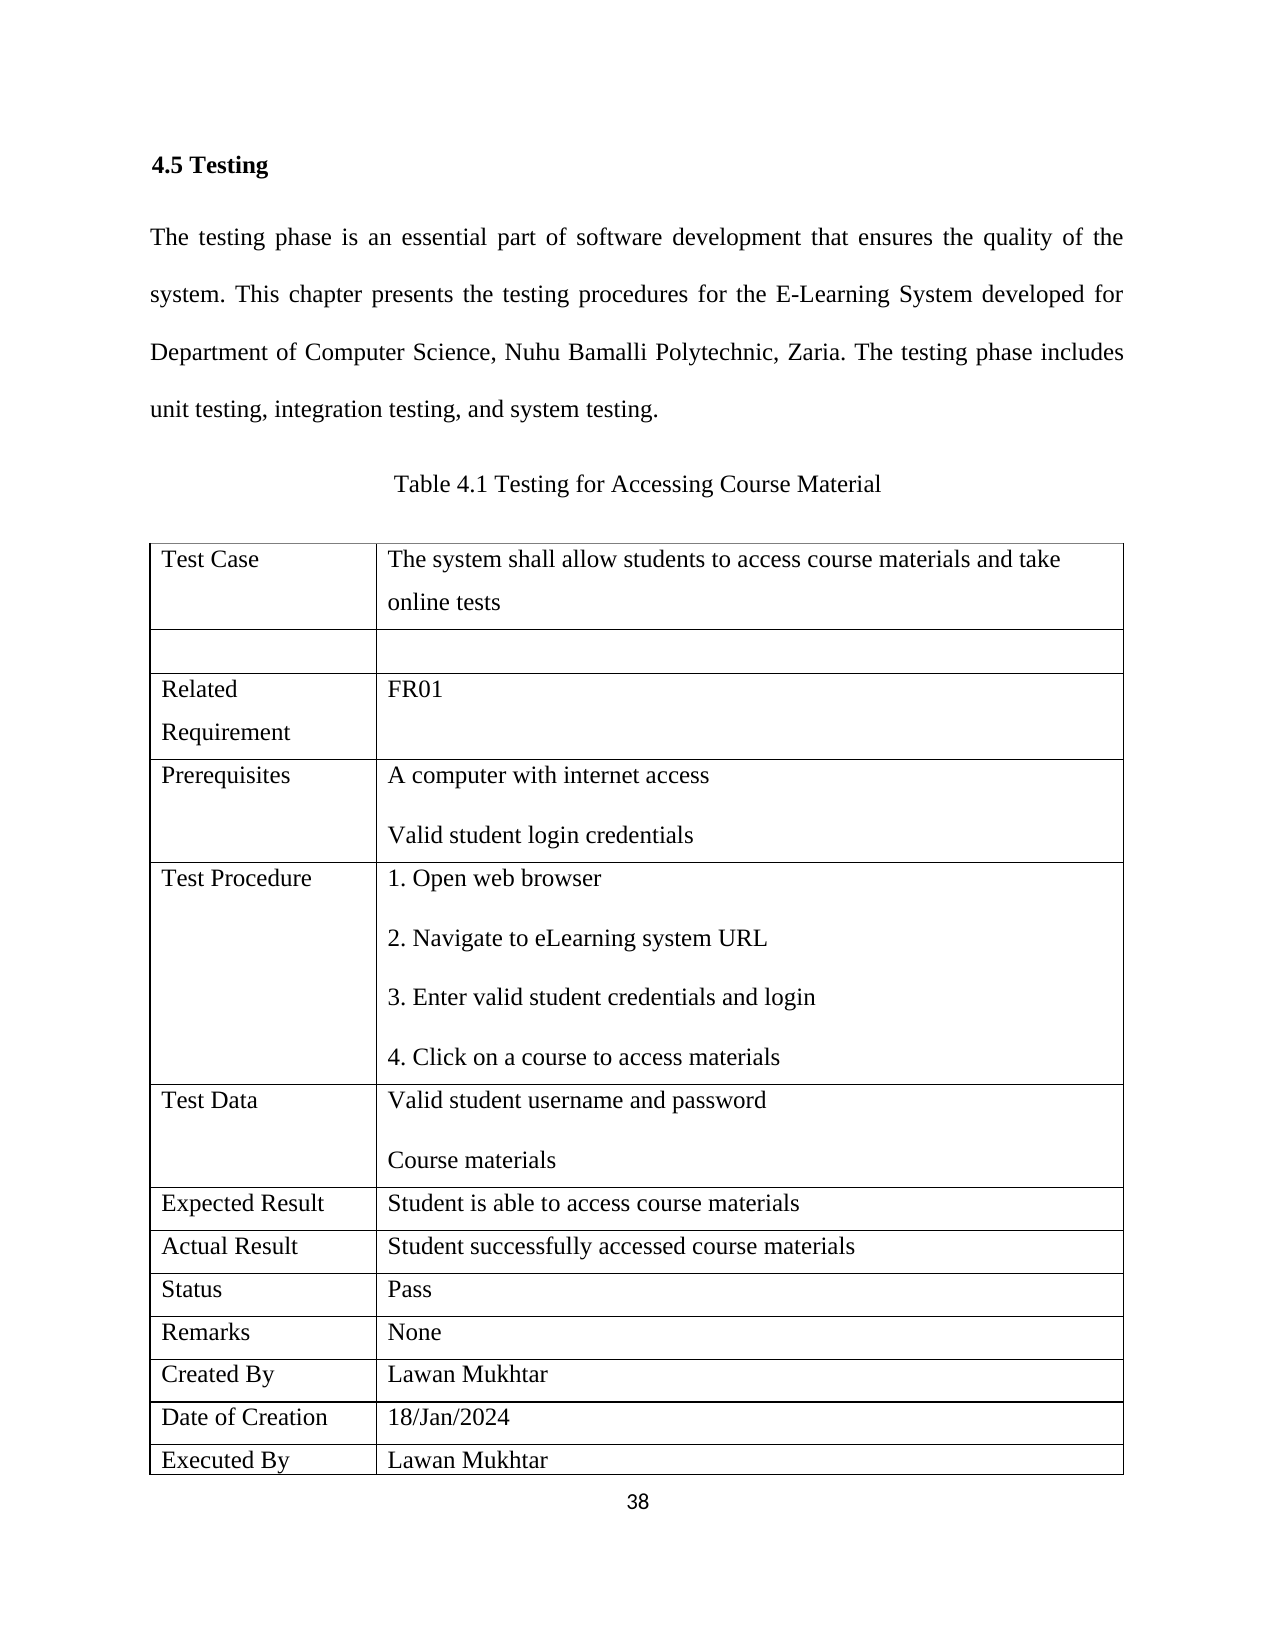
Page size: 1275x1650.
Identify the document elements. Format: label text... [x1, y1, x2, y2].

table_cell Expected Result [151, 1188, 376, 1230]
table_cell Related Requirement [151, 674, 376, 759]
table_cell Lawan Mukhtar [377, 1360, 1123, 1401]
table_cell Remarks [151, 1317, 376, 1358]
table_cell [377, 630, 1123, 673]
table_cell FR01 [377, 674, 1123, 759]
table_cell Test Procedure [151, 863, 376, 1084]
table_cell Actual Result [151, 1231, 376, 1273]
table_cell Valid student username and password Course materials [377, 1085, 1123, 1187]
table_cell Prerequisites [151, 760, 376, 862]
table_cell Lawan Mukhtar [377, 1445, 1123, 1474]
table_cell [151, 630, 376, 673]
table_cell 1. Open web browser 2. Navigate to eLearning system URL 3. Enter valid student credentials and login 4. Click on a course to access materials [377, 863, 1123, 1084]
text Table 4.1 Testing for Accessing Course Material [150, 469, 1125, 497]
subtitle 4.5 Testing [152, 150, 1125, 179]
table_cell Student successfully accessed course materials [377, 1231, 1123, 1273]
table_cell Test Data [151, 1085, 376, 1187]
table_cell Student is able to access course materials [377, 1188, 1123, 1230]
table_header Test Case [151, 544, 376, 629]
table_cell None [377, 1317, 1123, 1358]
table_cell Pass [377, 1274, 1123, 1316]
text The testing phase is an essential part of software development that ensures the quality of the system. This chapter presents the testing procedures for the E-Learning System developed for Department of Computer Science, Nuhu Bamalli Polytechnic, Zaria. The testing phase includes unit testing, integration testing, and system testing. [150, 222, 1125, 423]
table_cell 18/Jan/2024 [377, 1403, 1123, 1444]
table_header The system shall allow students to access course materials and take online tests [377, 544, 1123, 629]
table_cell Status [151, 1274, 376, 1316]
table_cell Created By [151, 1360, 376, 1401]
table_cell Executed By [151, 1445, 376, 1474]
table_cell Date of Creation [151, 1403, 376, 1444]
table_cell A computer with internet access Valid student login credentials [377, 760, 1123, 862]
